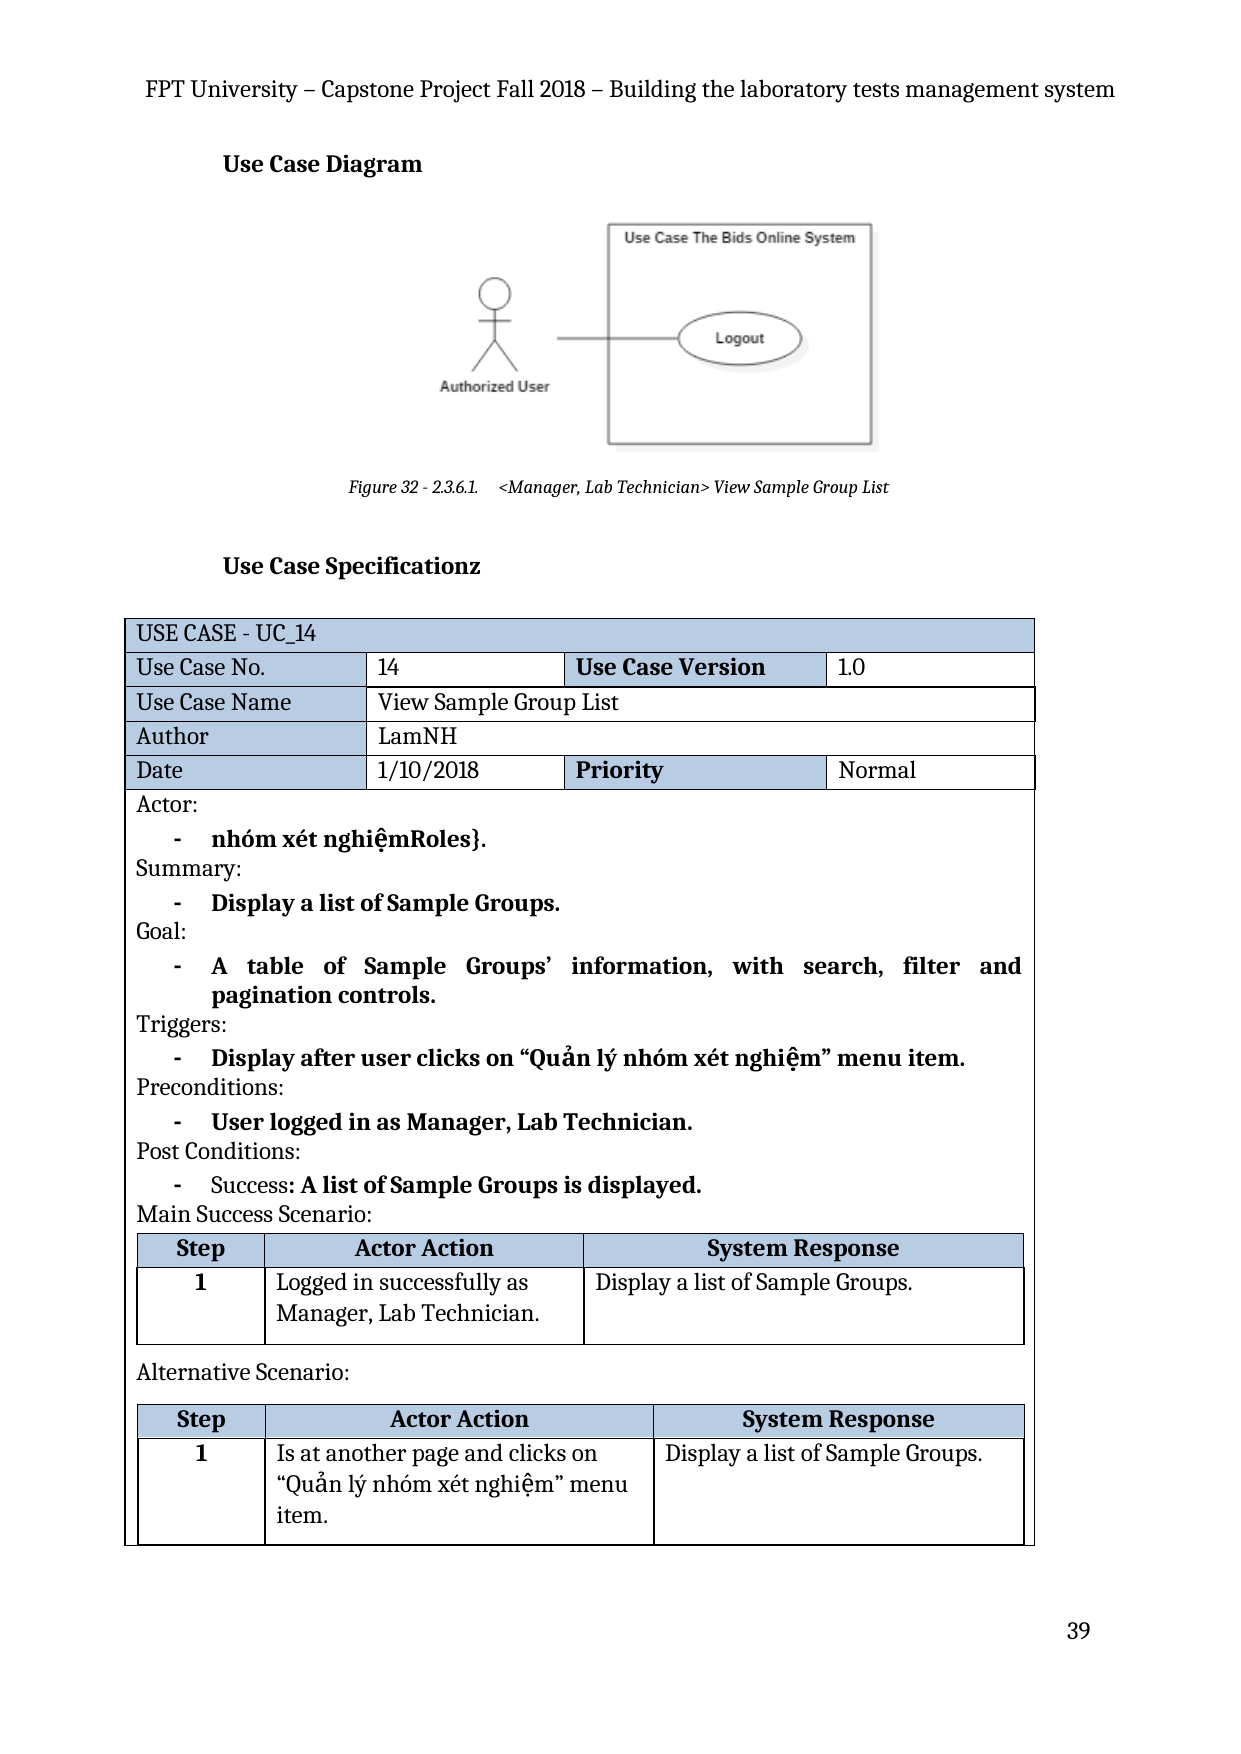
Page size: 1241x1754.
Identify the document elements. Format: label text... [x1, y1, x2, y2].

picture [415, 183, 898, 472]
table_cell Date [126, 756, 366, 789]
table_cell Author [126, 722, 366, 755]
table_cell Normal [827, 756, 1034, 789]
text Use Case Diagram [148, 150, 1090, 179]
table_cell Priority [565, 756, 826, 789]
table_cell LamNH [367, 722, 1034, 755]
table_cell Use Case Version [565, 653, 826, 686]
table_header USE CASE - UC_14 [126, 619, 1034, 652]
table_cell Use Case No. [126, 653, 366, 686]
table_cell View Sample Group List [367, 688, 1034, 721]
table_cell 1.0 [827, 653, 1034, 686]
table_cell 14 [367, 653, 564, 686]
text Use Case Specificationz [148, 552, 1090, 581]
table_cell 1/10/2018 [367, 756, 564, 789]
table_cell Use Case Name [126, 687, 366, 721]
